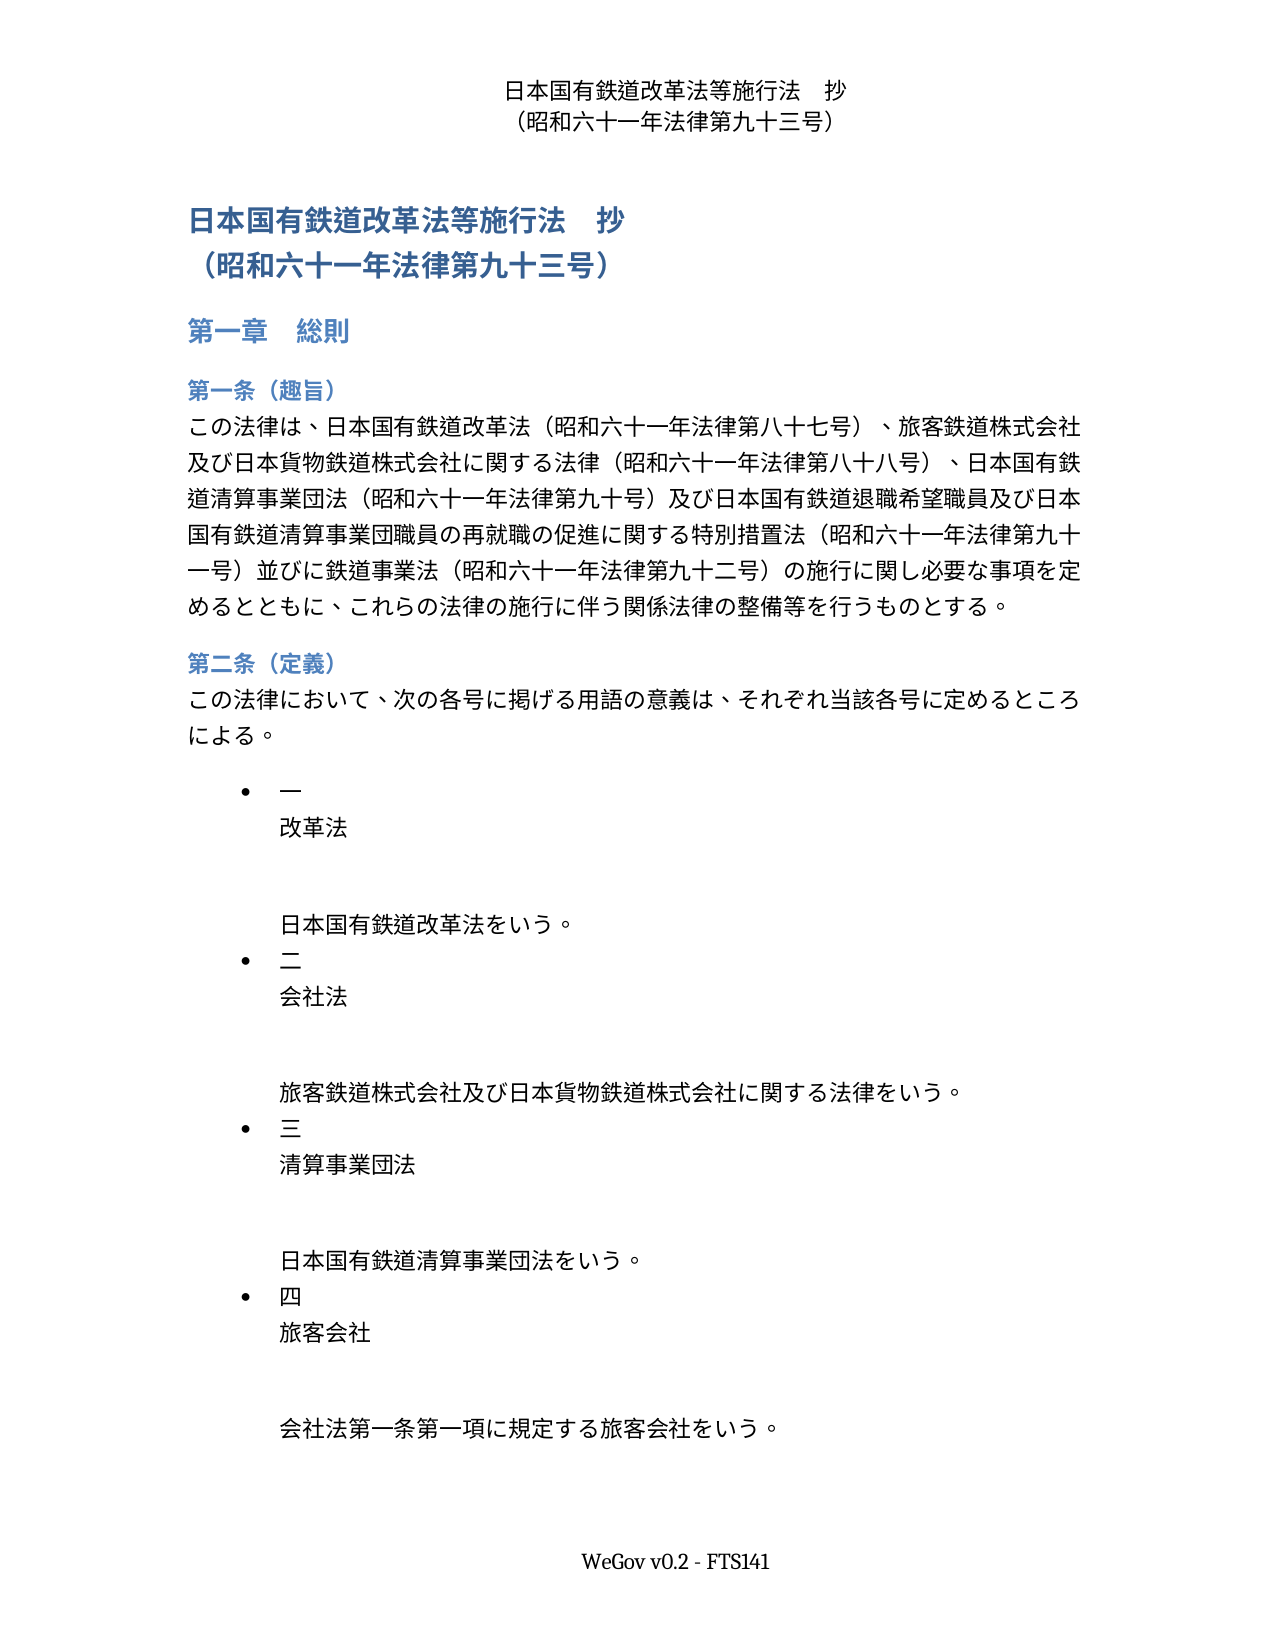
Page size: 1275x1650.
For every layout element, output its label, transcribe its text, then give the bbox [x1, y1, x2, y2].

list 三 清算事業団法 日本国有鉄道清算事業団法をいう。 [242, 1113, 1087, 1276]
list 一 改革法 日本国有鉄道改革法をいう。 [242, 776, 1087, 940]
subtitle 第一条（趣旨） [187, 375, 1087, 407]
text この法律において、次の各号に掲げる用語の意義は、それぞれ当該各号に定めるところによる。 [187, 684, 1087, 751]
subtitle 第一章 総則 [187, 312, 1087, 349]
subtitle 日本国有鉄道改革法等施行法 抄 （昭和六十一年法律第九十三号） [187, 200, 1087, 285]
list 四 旅客会社 会社法第一条第一項に規定する旅客会社をいう。 [242, 1281, 1087, 1444]
subtitle 第二条（定義） [187, 648, 1087, 679]
text この法律は、日本国有鉄道改革法（昭和六十一年法律第八十七号）、旅客鉄道株式会社及び日本貨物鉄道株式会社に関する法律（昭和六十一年法律第八十八号）、日本国有鉄道清算事業団法（昭和六十一年法律第九十号）及び日本国有鉄道退職希望職員及び日本国有鉄道清算事業団職員の再就職の促進に関する特別措置法（昭和六十一年法律第九十一号）並びに鉄道事業法（昭和六十一年法律第九十二号）の施行に関し必要な事項を定めるとともに、これらの法律の施行に伴う関係法律の整備等を行うものとする。 [187, 411, 1087, 622]
list 二 会社法 旅客鉄道株式会社及び日本貨物鉄道株式会社に関する法律をいう。 [242, 944, 1087, 1108]
